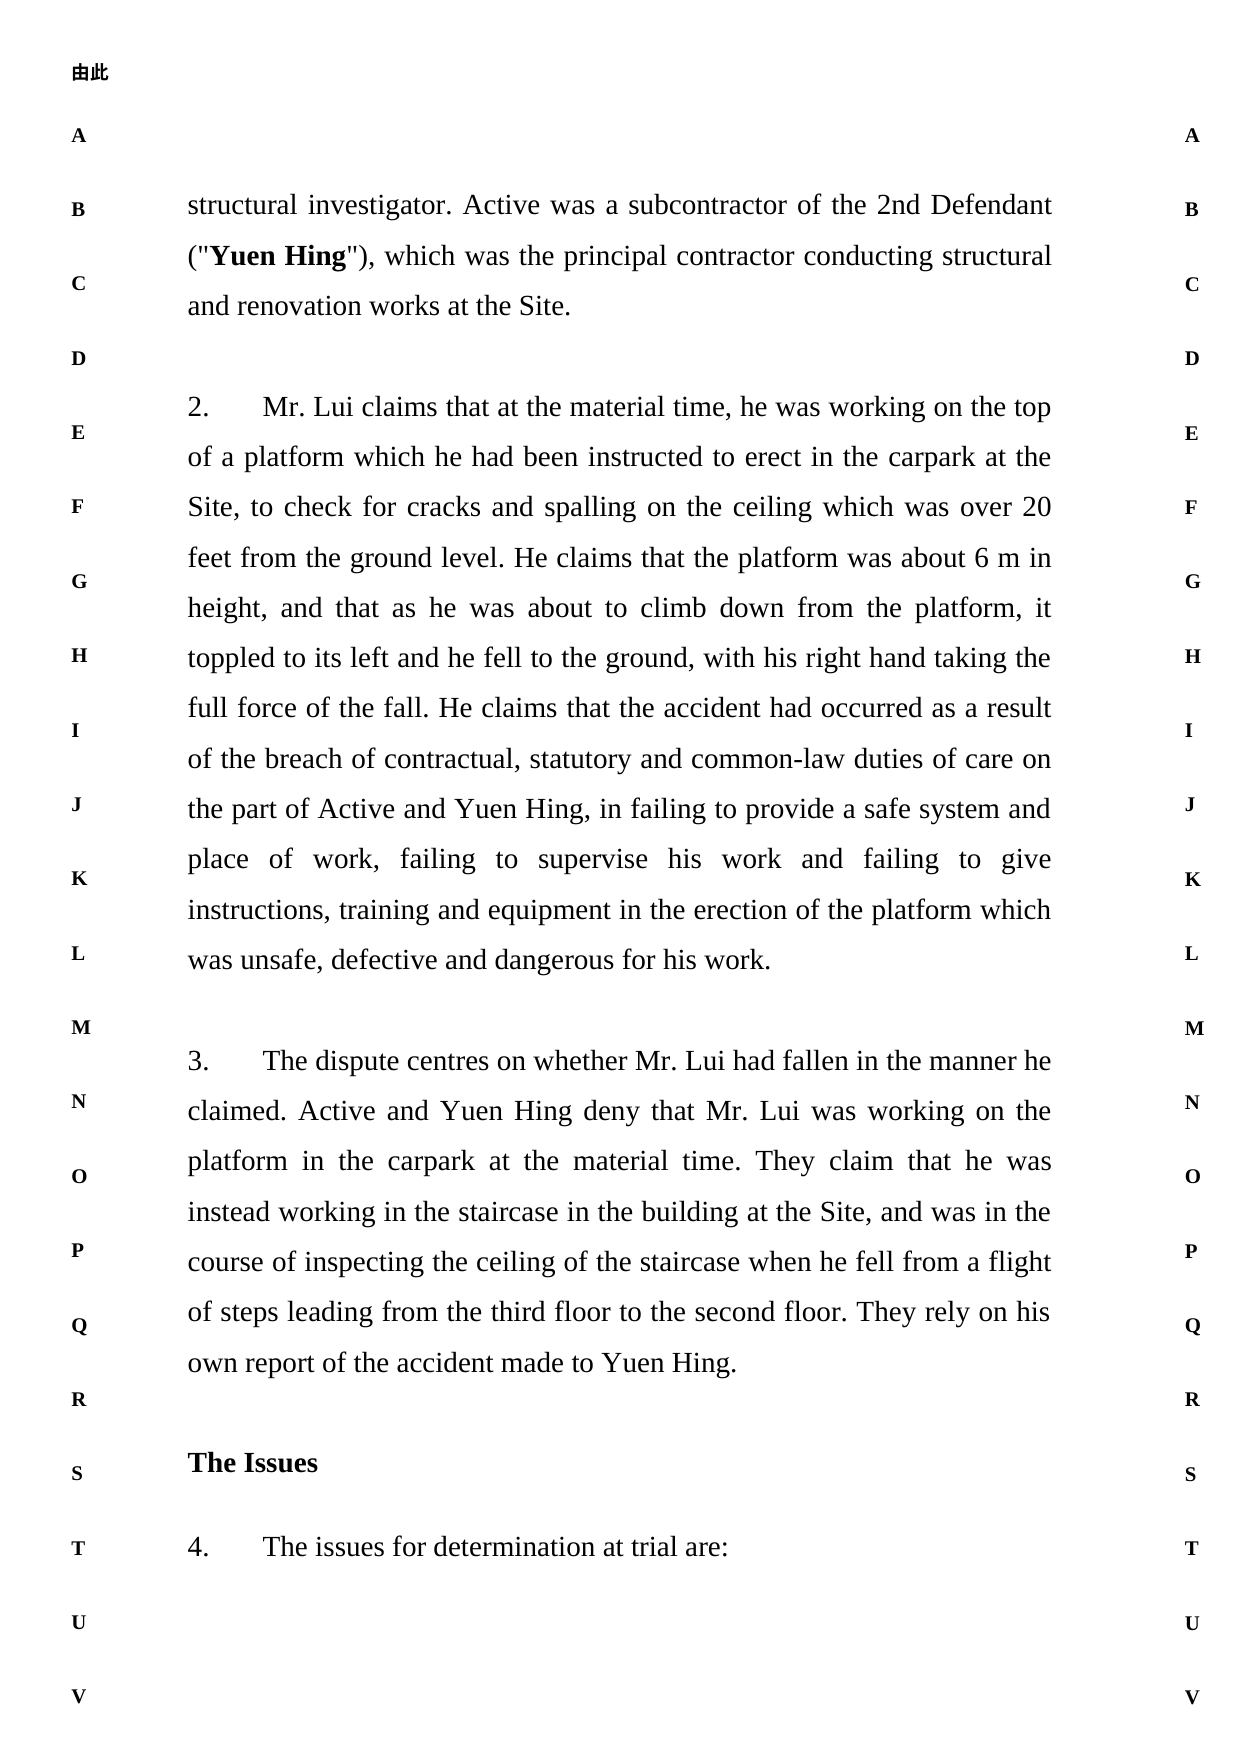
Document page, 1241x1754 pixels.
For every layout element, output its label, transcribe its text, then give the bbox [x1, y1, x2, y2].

list The dispute centres on whether Mr. Lui had fallen in the manner he claimed. Active and Yuen Hing deny that Mr. Lui was working on the platform in the carpark at the material time. They claim that he was instead working in the staircase in the building at the Site, and was in the course of inspecting the ceiling of the staircase when he fell from a flight of steps leading from the third floor to the second floor. They rely on his own report of the accident made to Yuen Hing. [187, 1043, 1053, 1378]
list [187, 187, 1053, 322]
list The issues for determination at trial are: [187, 1529, 1053, 1563]
list Mr. Lui claims that at the material time, he was working on the top of a platform which he had been instructed to erect in the carpark at the Site, to check for cracks and spalling on the ceiling which was over 20 feet from the ground level. He claims that the platform was about 6 m in height, and that as he was about to climb down from the platform, it toppled to its left and he fell to the ground, with his right hand taking the full force of the fall. He claims that the accident had occurred as a result of the breach of contractual, statutory and common-law duties of care on the part of Active and Yuen Hing, in failing to provide a safe system and place of work, failing to supervise his work and failing to give instructions, training and equipment in the erection of the platform which was unsafe, defective and dangerous for his work. [187, 389, 1053, 976]
text The Issues [187, 1445, 1053, 1479]
